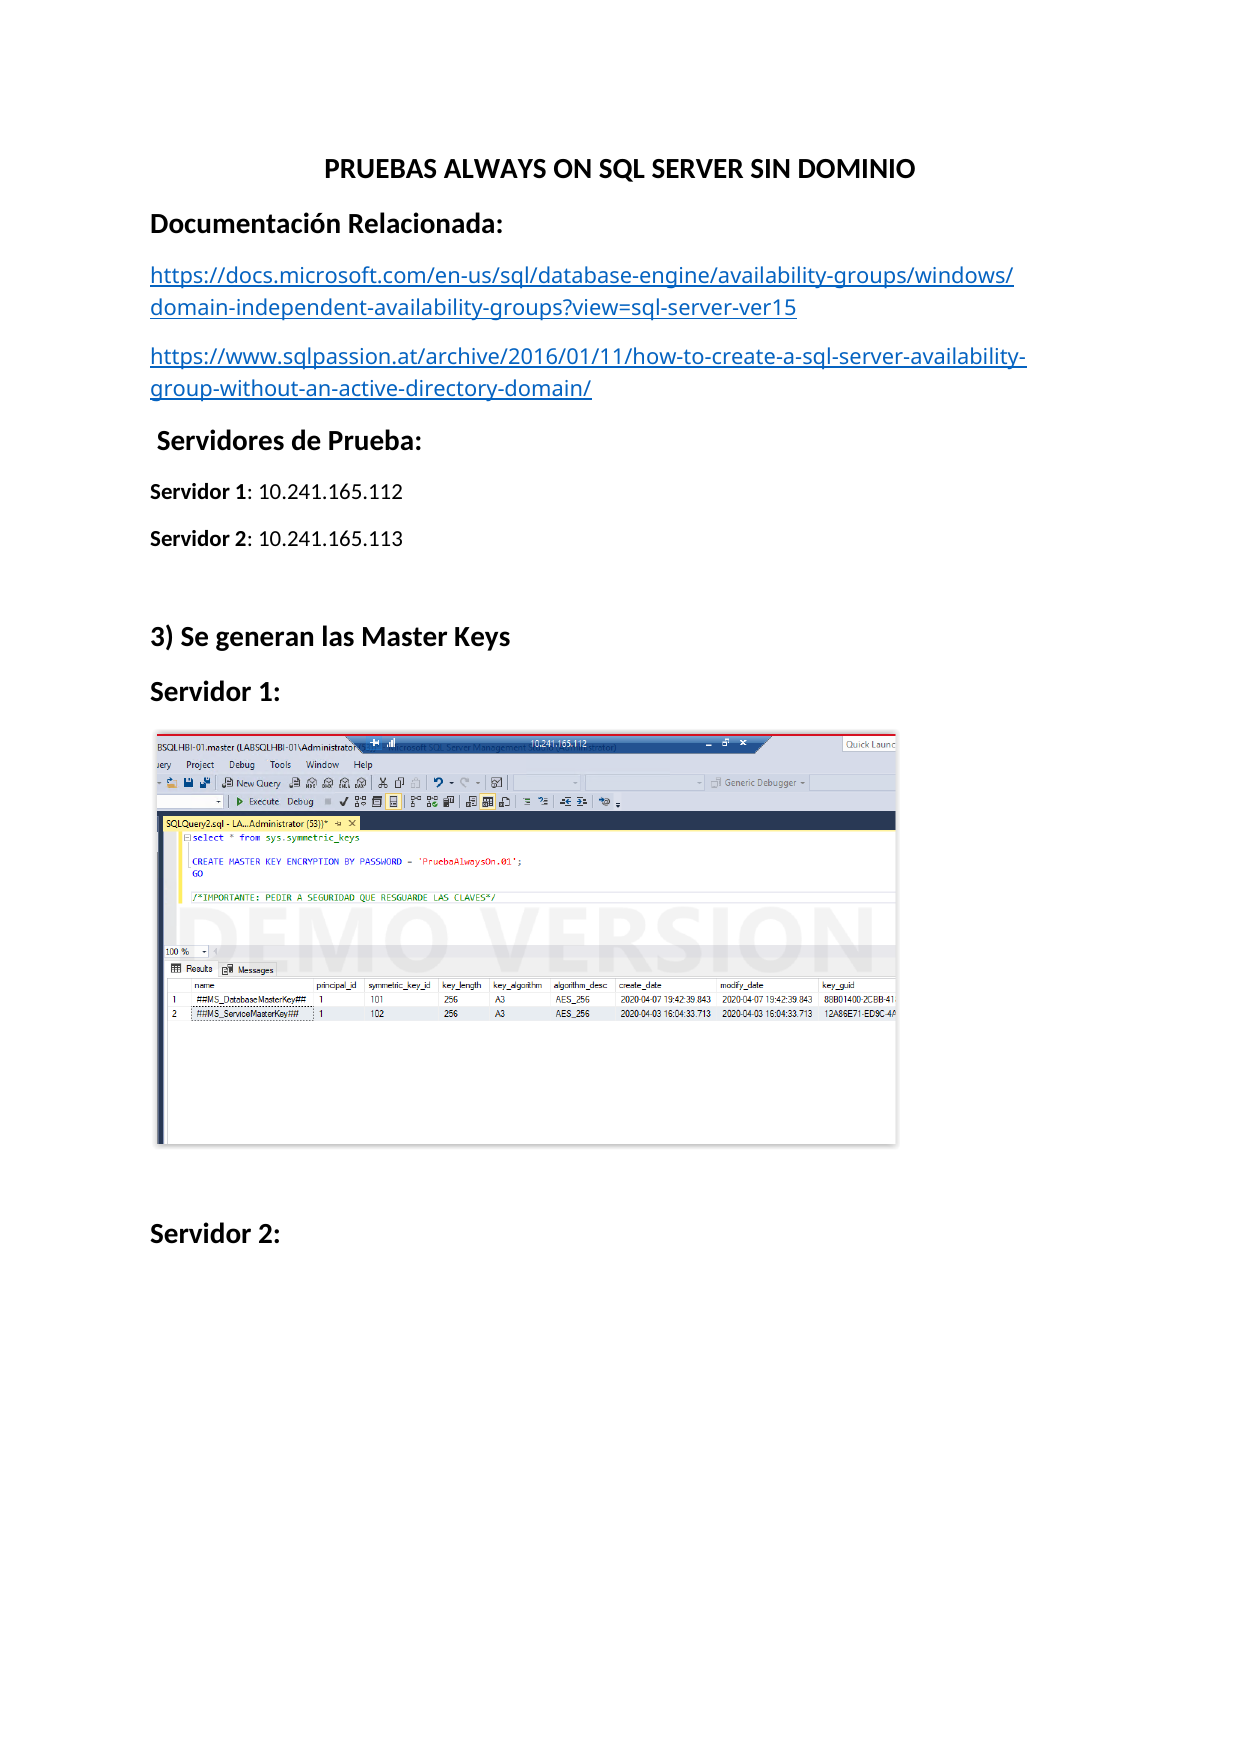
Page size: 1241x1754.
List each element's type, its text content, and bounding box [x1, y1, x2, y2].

text Servidor 2: [150, 1215, 1090, 1251]
text PRUEBAS ALWAYS ON SQL SERVER SIN DOMINIO [150, 150, 1090, 186]
picture [150, 727, 901, 1150]
text https://www.sqlpassion.at/archive/2016/01/11/how-to-create-a-sql-server-availability-group-without-an-active-directory-domain/ [150, 341, 1090, 403]
text 3) Se generan las Master Keys [150, 618, 1090, 653]
text Servidor 2: 10.241.165.113 [150, 524, 1090, 552]
text Servidor 1: [150, 673, 1090, 708]
text Servidores de Prueba: [150, 422, 1090, 457]
text https://docs.microsoft.com/en-us/sql/database-engine/availability-groups/windows/domain-independent-availability-groups?view=sql-server-ver15 [150, 260, 1090, 322]
text Servidor 1: 10.241.165.112 [150, 477, 1090, 505]
text Documentación Relacionada: [150, 205, 1090, 241]
